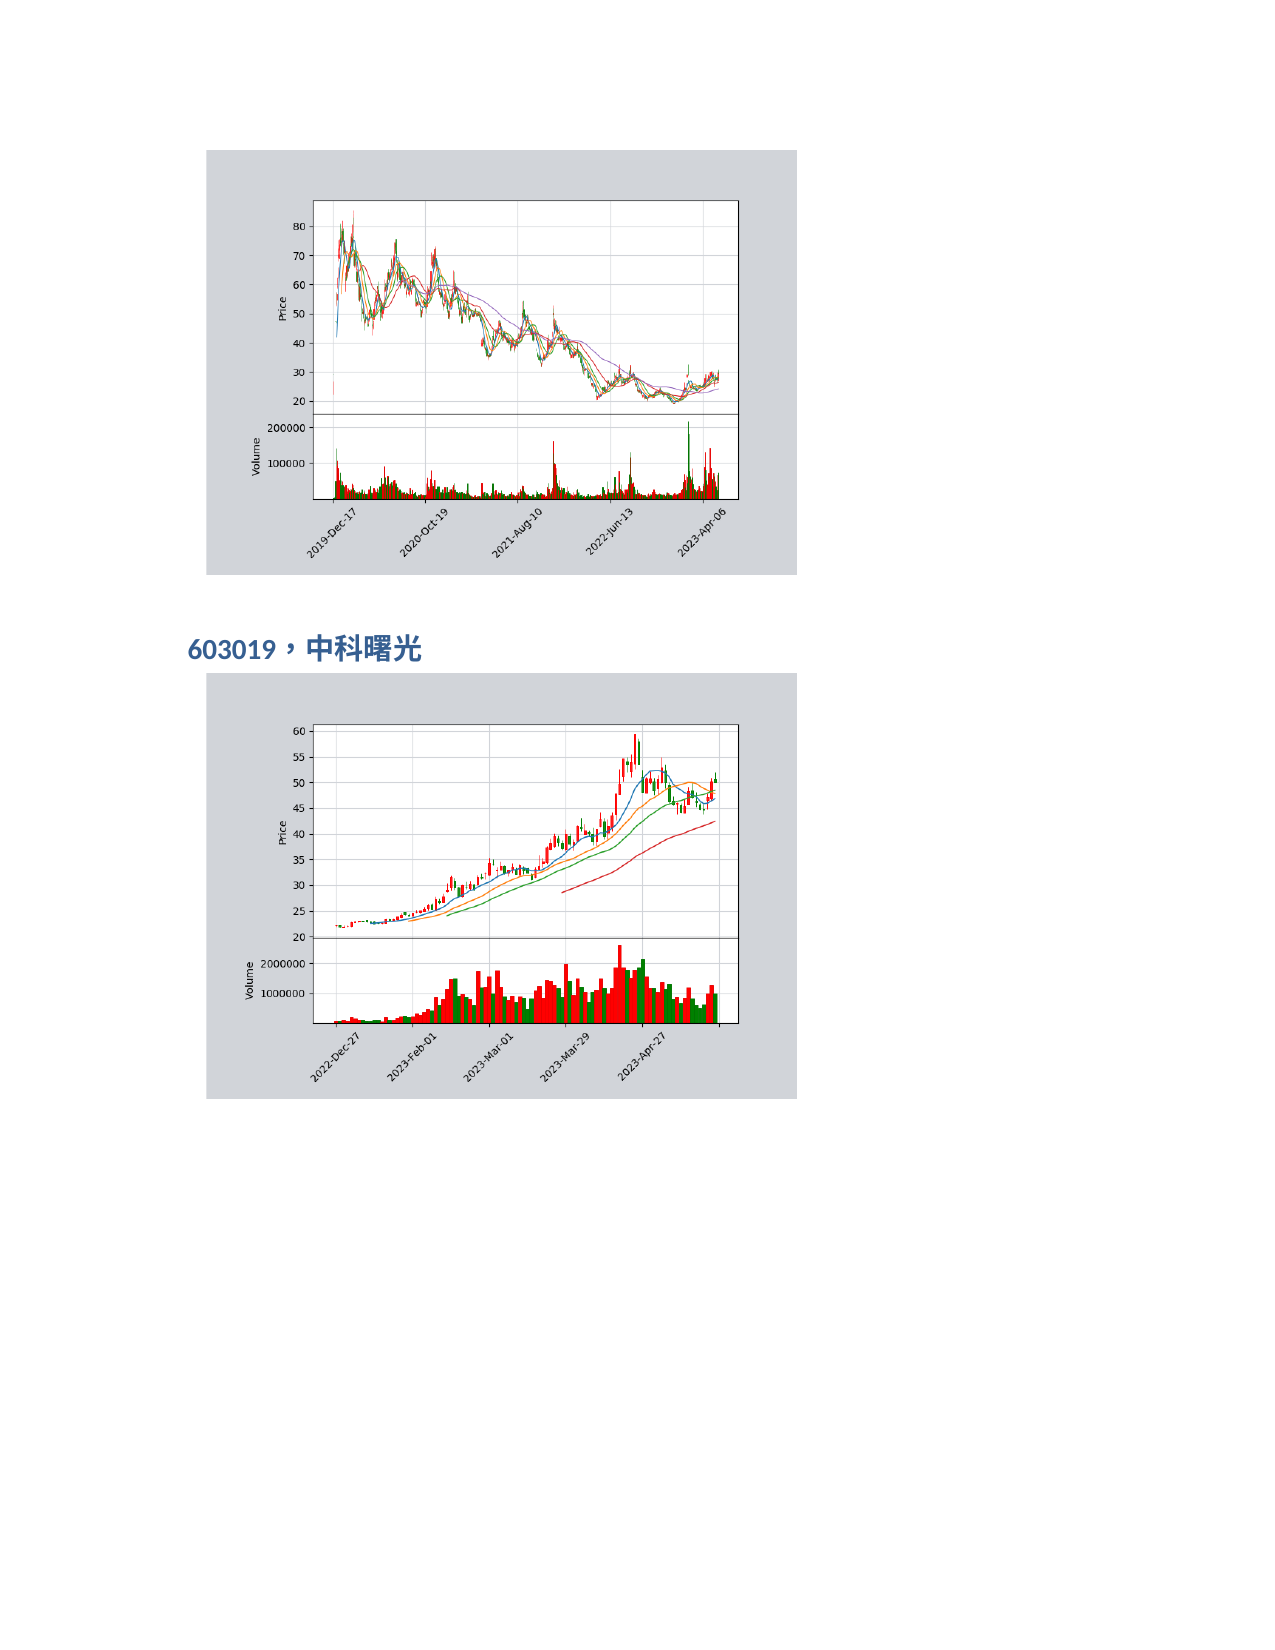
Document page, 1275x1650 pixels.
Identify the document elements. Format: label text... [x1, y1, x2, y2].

subtitle 603019，中科曙光 [187, 628, 1087, 668]
picture [206, 673, 797, 1099]
picture [206, 150, 797, 575]
